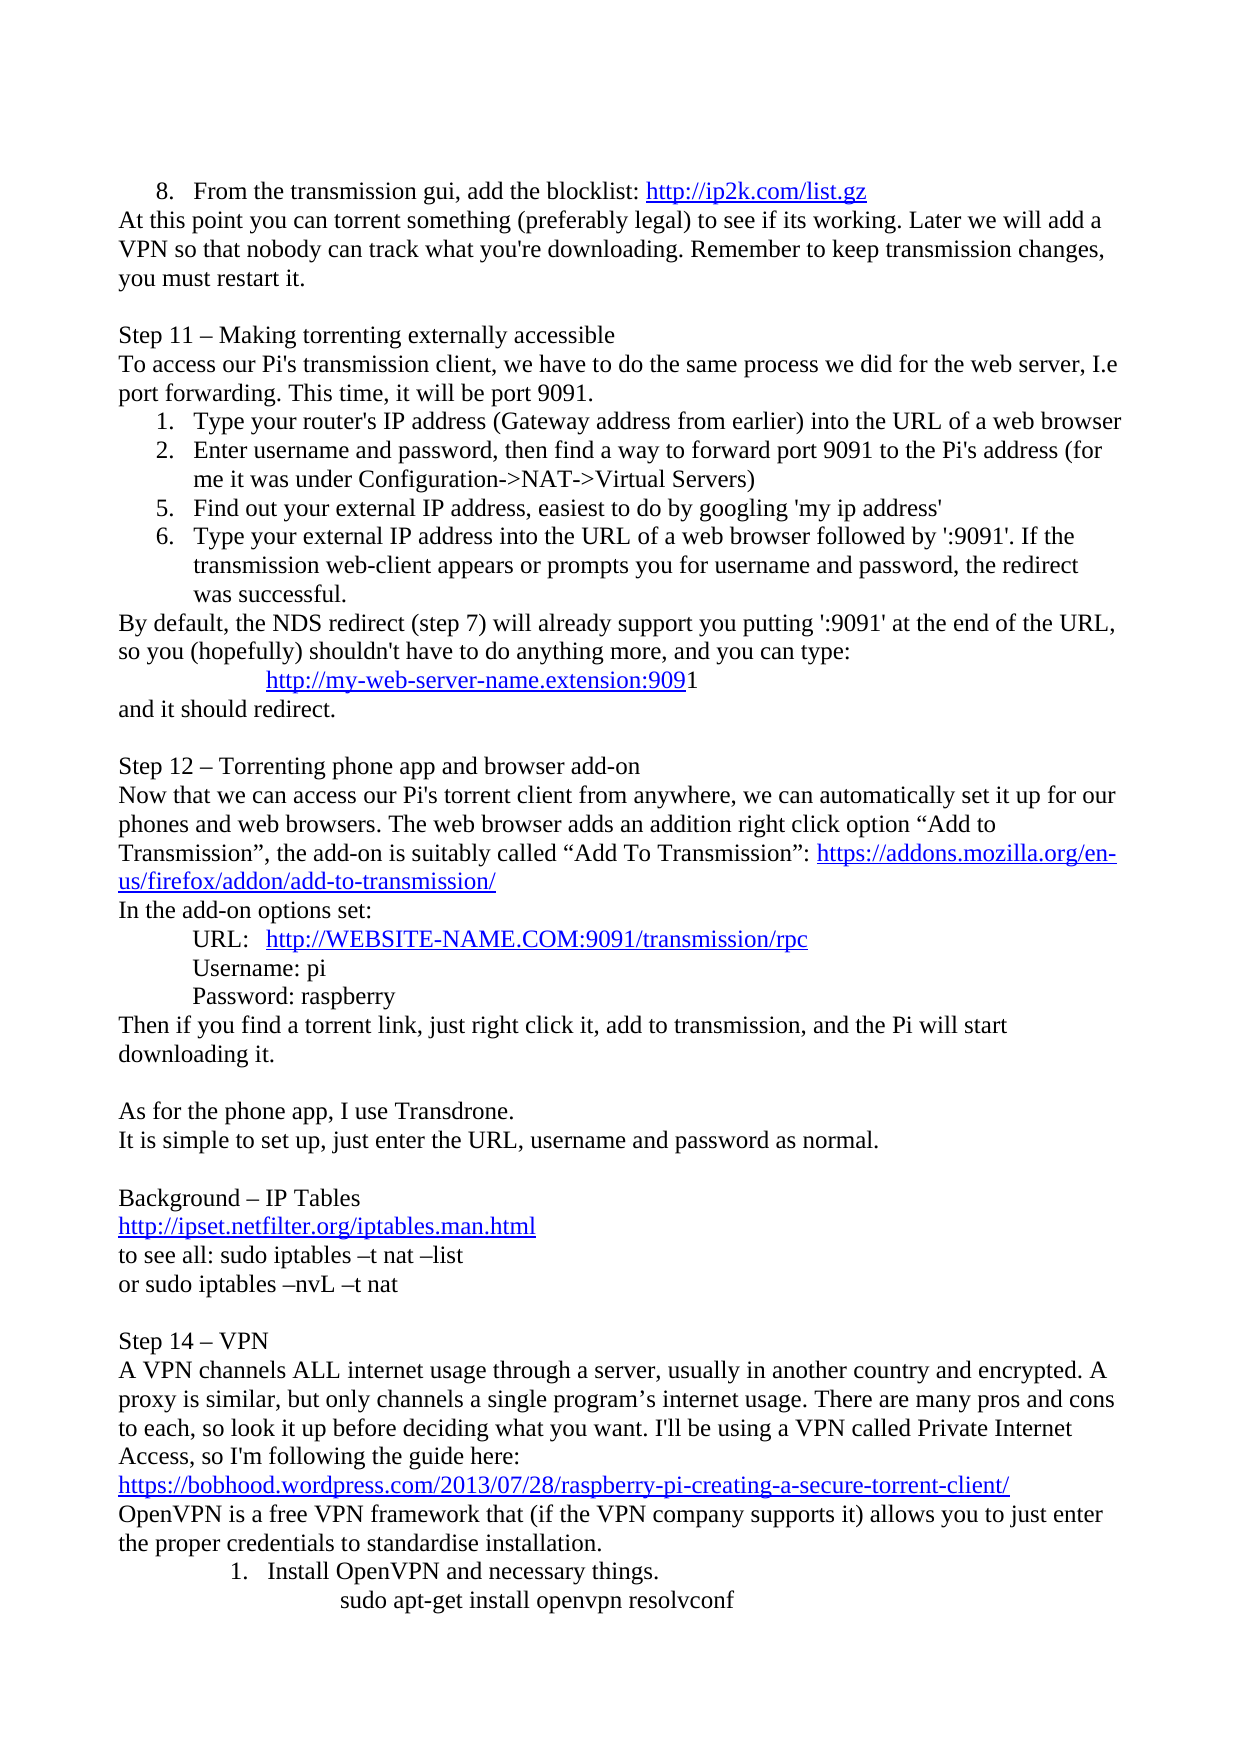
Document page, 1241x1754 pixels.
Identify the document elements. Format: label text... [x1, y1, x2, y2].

text http://my-web-server-name.extension:9091 [118, 665, 1122, 694]
text By default, the NDS redirect (step 7) will already support you putting ':9091' at the end of the URL, so you (hopefully) shouldn't have to do anything more, and you can type: [118, 608, 1122, 665]
list Enter username and password, then find a way to forward port 9091 to the Pi's address (for me it was under Configuration->NAT->Virtual Servers) [156, 435, 1122, 493]
text Password: raspberry [118, 981, 1122, 1010]
text Step 14 – VPN [118, 1326, 1122, 1355]
text http://ipset.netfilter.org/iptables.man.html [118, 1211, 1122, 1240]
text https://bobhood.wordpress.com/2013/07/28/raspberry-pi-creating-a-secure-torrent-client/ [118, 1470, 1122, 1499]
text to see all: sudo iptables –t nat –list [118, 1240, 1122, 1269]
text Then if you find a torrent link, just right click it, add to transmission, and the Pi will start downloading it. [118, 1010, 1122, 1068]
text To access our Pi's transmission client, we have to do the same process we did for the web server, I.e port forwarding. This time, it will be port 9091. [118, 349, 1122, 406]
text At this point you can torrent something (preferably legal) to see if its working. Later we will add a VPN so that nobody can track what you're downloading. Remember to keep transmission changes, you must restart it. [118, 205, 1122, 291]
text In the add-on options set: [118, 895, 1122, 924]
list Install OpenVPN and necessary things. sudo apt-get install openvpn resolvconf [229, 1556, 1122, 1614]
text URL: http://WEBSITE-NAME.COM:9091/transmission/rpc [118, 924, 1122, 953]
list Type your external IP address into the URL of a web browser followed by ':9091'. If the transmission web-client appears or prompts you for username and password, the redirect was successful. [156, 521, 1122, 608]
text or sudo iptables –nvL –t nat [118, 1269, 1122, 1298]
text It is simple to set up, just enter the URL, username and password as normal. [118, 1125, 1122, 1154]
text and it should redirect. [118, 694, 1122, 723]
text Username: pi [118, 953, 1122, 981]
text OpenVPN is a free VPN framework that (if the VPN company supports it) allows you to just enter the proper credentials to standardise installation. [118, 1499, 1122, 1556]
text Step 12 – Torrenting phone app and browser add-on [118, 751, 1122, 780]
text Background – IP Tables [118, 1183, 1122, 1211]
list Find out your external IP address, easiest to do by googling 'my ip address' [156, 493, 1122, 521]
text Step 11 – Making torrenting externally accessible [118, 320, 1122, 349]
text As for the phone app, I use Transdrone. [118, 1096, 1122, 1125]
text Now that we can access our Pi's torrent client from anywhere, we can automatically set it up for our phones and web browsers. The web browser adds an addition right click option “Add to Transmission”, the add-on is suitably called “Add To Transmission”: https://addons.mozilla.org/en-us/firefox/addon/add-to-transmission/ [118, 780, 1122, 895]
list From the transmission gui, add the blocklist: http://ip2k.com/list.gz [156, 176, 1122, 205]
text A VPN channels ALL internet usage through a server, usually in another country and encrypted. A proxy is similar, but only channels a single program’s internet usage. There are many pros and cons to each, so look it up before deciding what you want. I'll be using a VPN called Private Internet Access, so I'm following the guide here: [118, 1355, 1122, 1470]
list Type your router's IP address (Gateway address from earlier) into the URL of a web browser [156, 406, 1122, 435]
